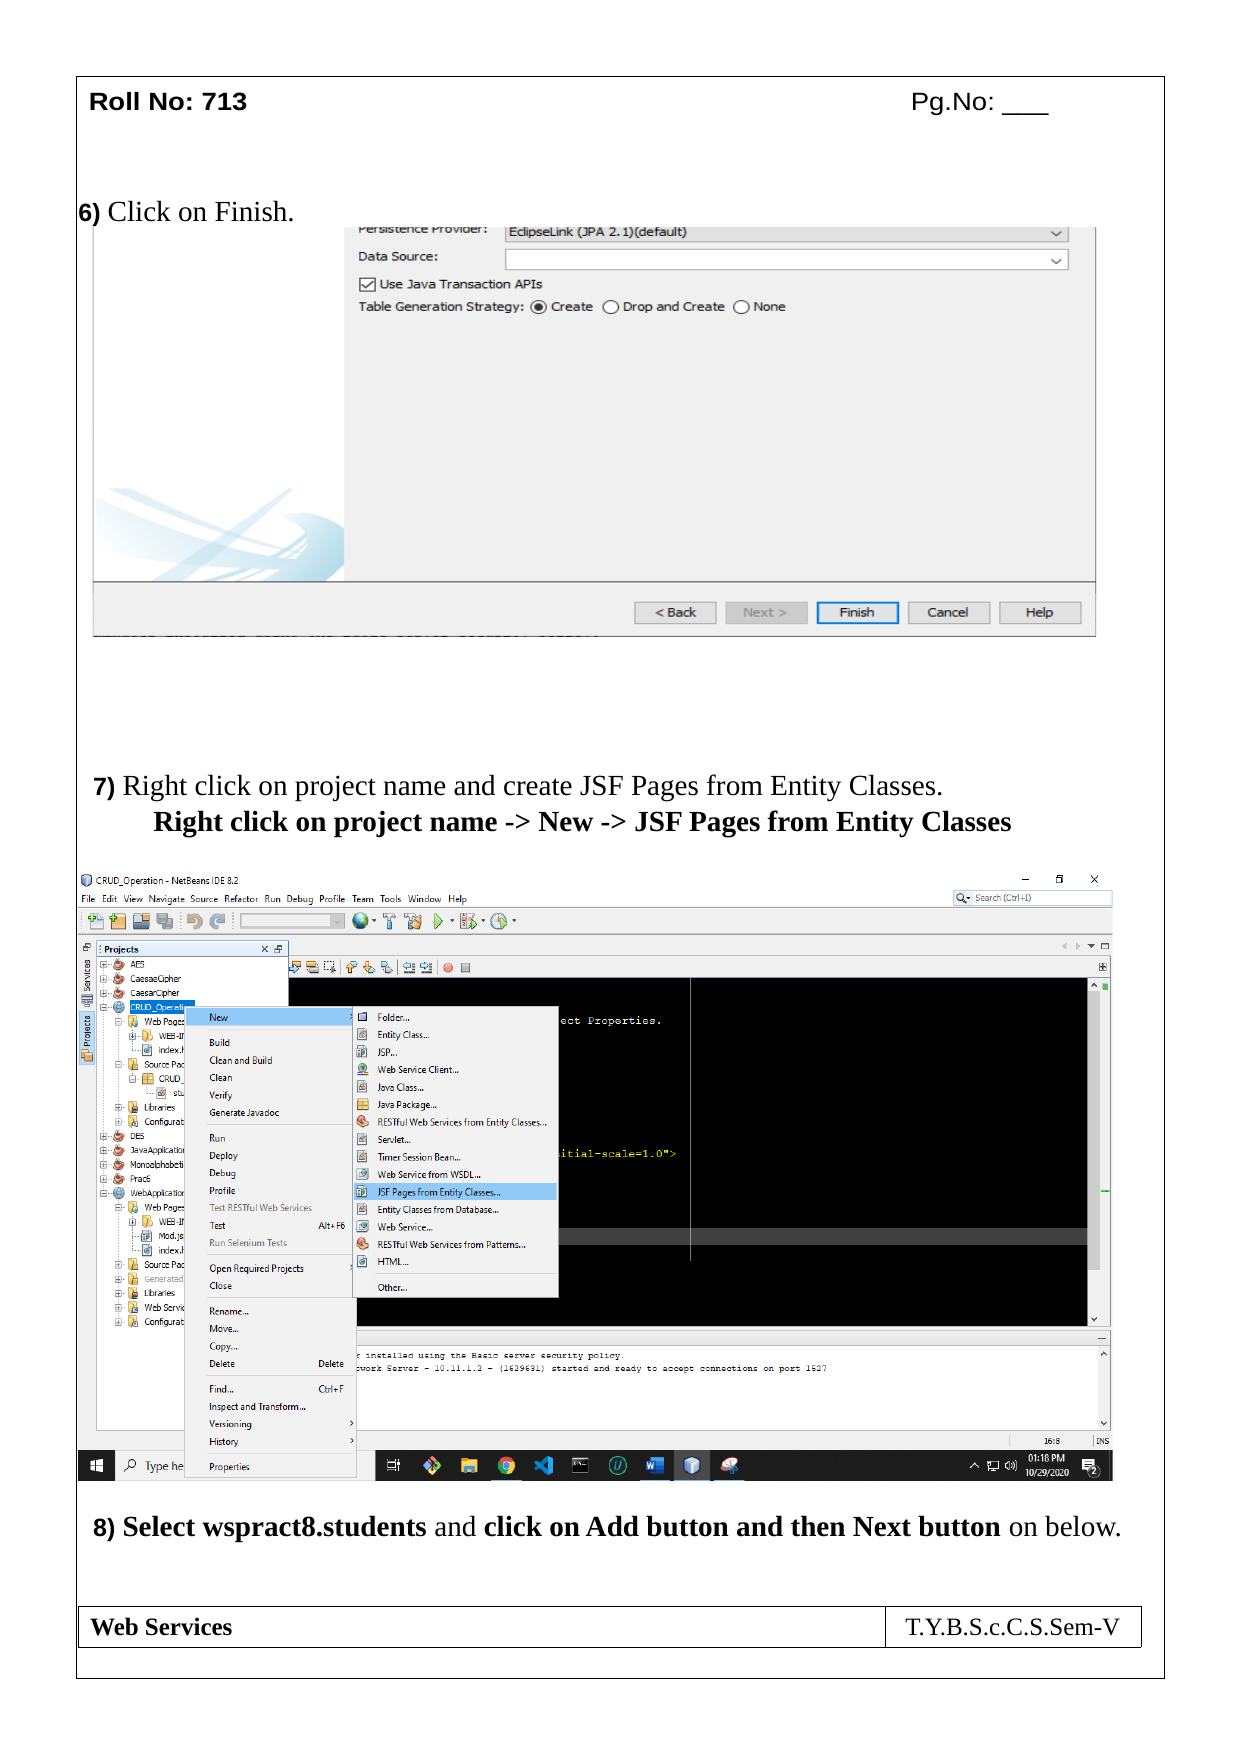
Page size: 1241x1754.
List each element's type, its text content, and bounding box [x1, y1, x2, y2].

text 8) Select wspract8.students and click on Add button and then Next button on below. [93, 1509, 1162, 1542]
text Right click on project name -> New -> JSF Pages from Entity Classes [116, 804, 1162, 838]
text 7) Right click on project name and create JSF Pages from Entity Classes. [93, 768, 1162, 802]
text 6) Click on Finish. [78, 194, 1162, 227]
picture [78, 871, 1113, 1481]
picture [92, 227, 1097, 637]
